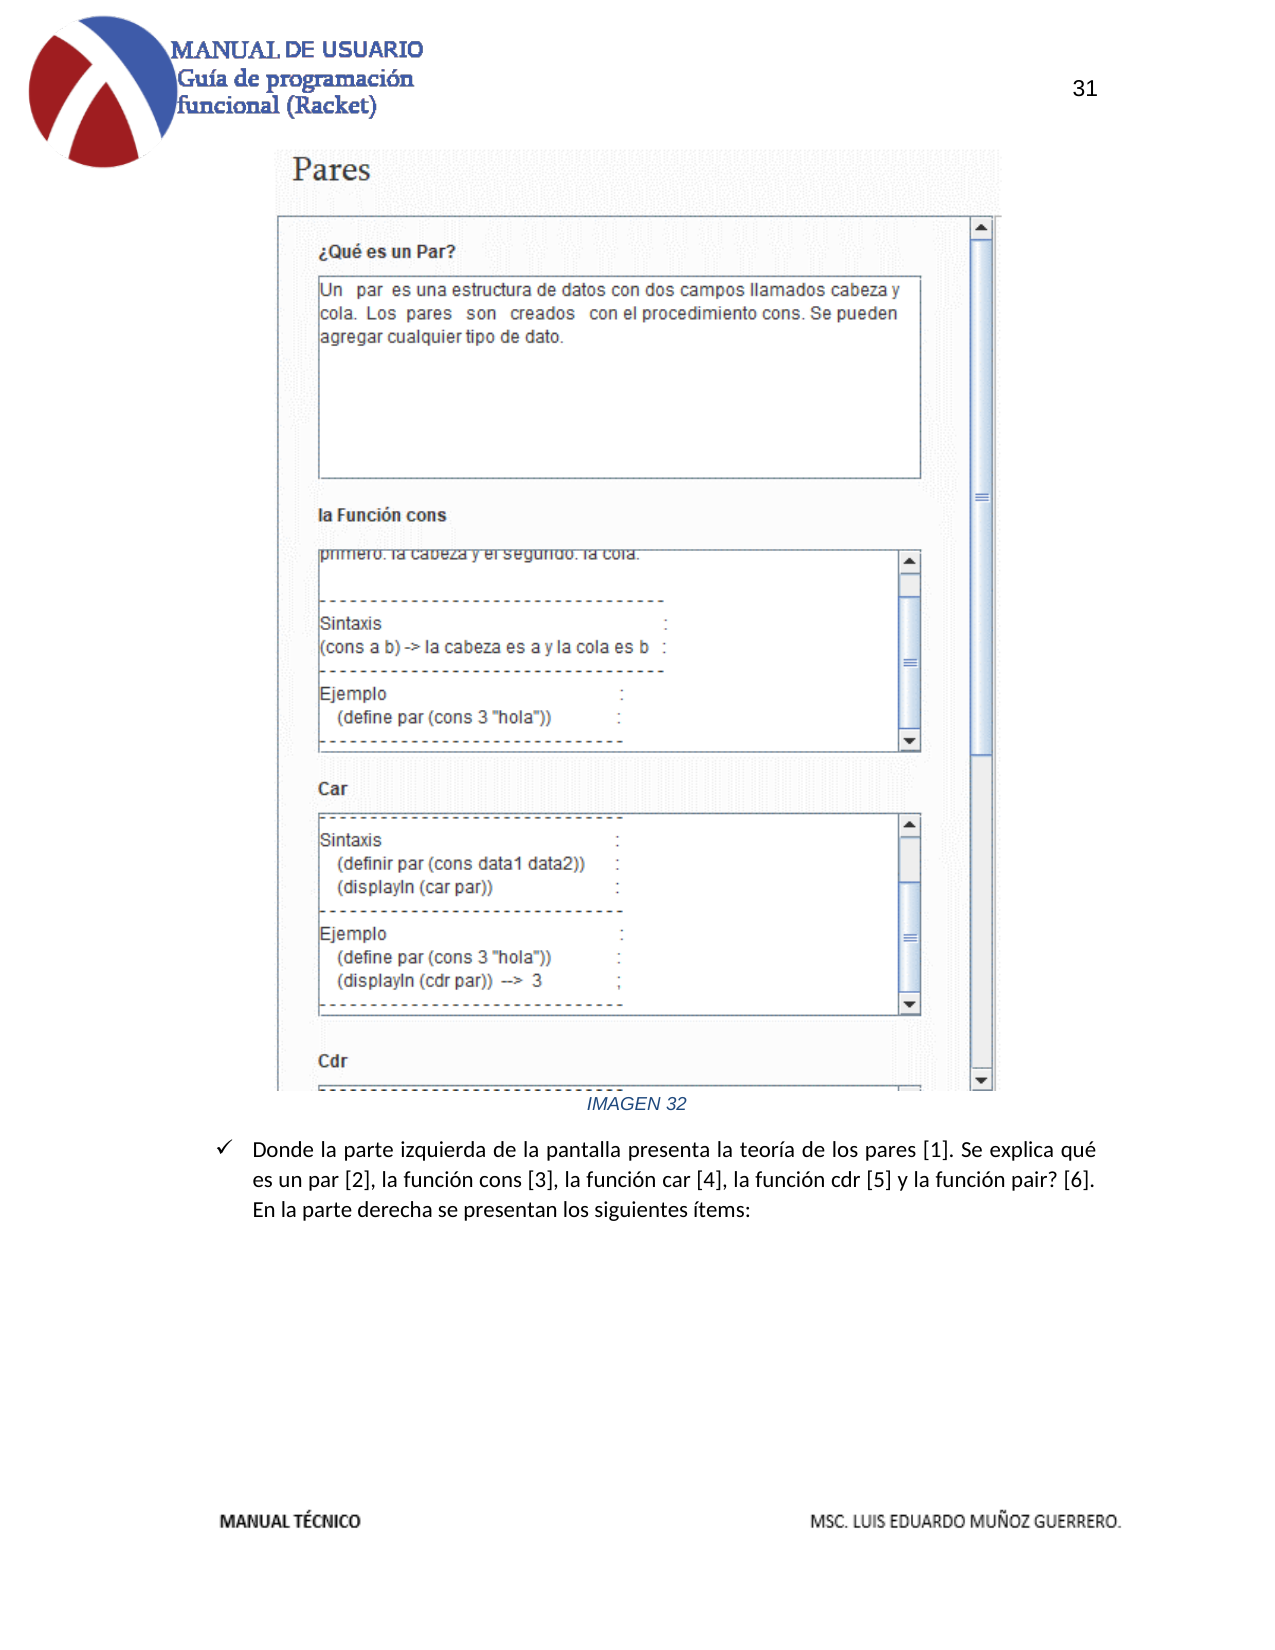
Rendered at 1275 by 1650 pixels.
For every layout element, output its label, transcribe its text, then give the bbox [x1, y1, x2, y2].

picture [28, 11, 1002, 1091]
picture [177, 1509, 1164, 1575]
